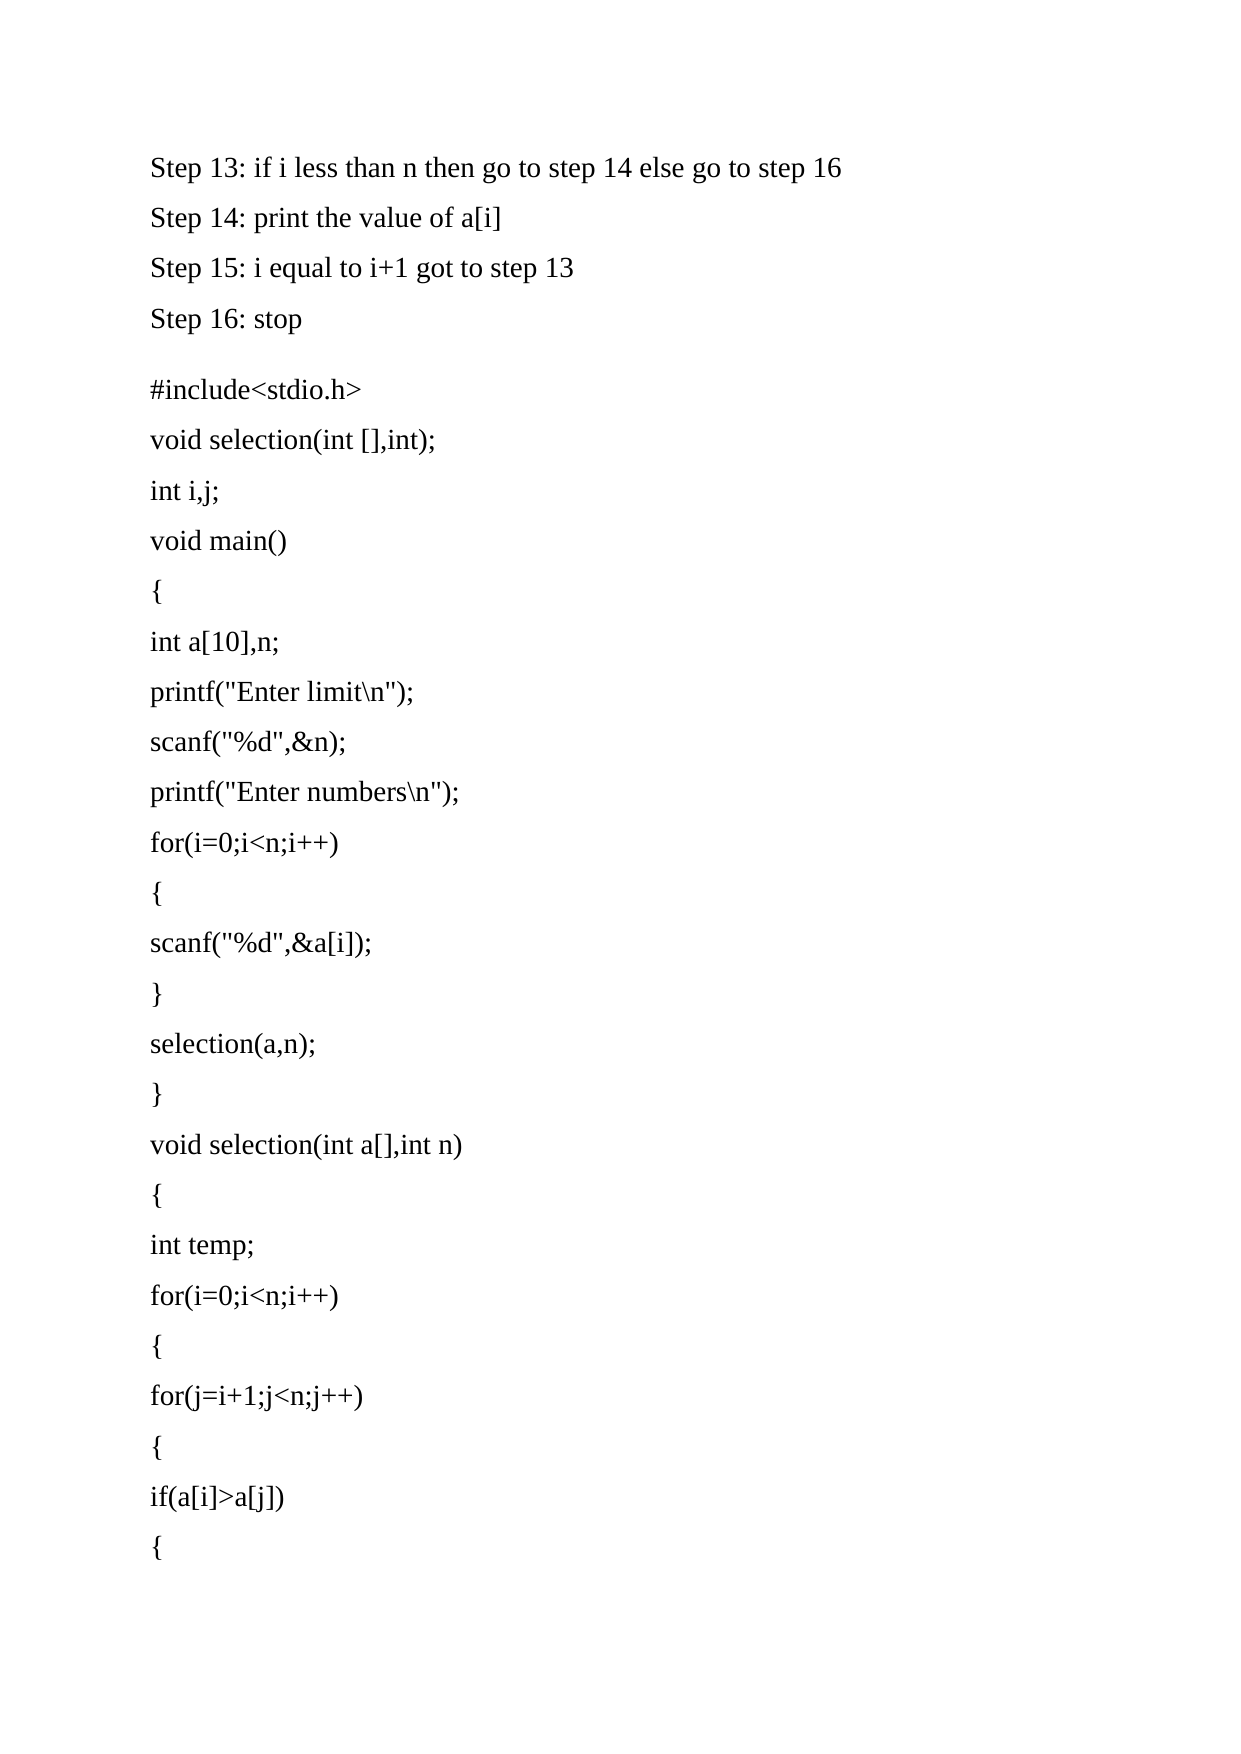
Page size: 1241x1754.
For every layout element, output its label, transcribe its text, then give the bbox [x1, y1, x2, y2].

text { [150, 875, 1090, 909]
text { [150, 1177, 1090, 1211]
text void selection(int [],int); [150, 422, 1090, 456]
text { [150, 1529, 1090, 1563]
text { [150, 1328, 1090, 1362]
text void selection(int a[],int n) [150, 1127, 1090, 1160]
text int temp; [150, 1227, 1090, 1261]
text selection(a,n); [150, 1026, 1090, 1060]
text scanf("%d",&n); [150, 724, 1090, 758]
text int a[10],n; [150, 624, 1090, 657]
text Step 16: stop [150, 301, 1090, 334]
text printf("Enter limit\n"); [150, 674, 1090, 707]
text #include<stdio.h> [150, 372, 1090, 406]
text Step 13: if i less than n then go to step 14 else go to step 16 [150, 150, 1090, 183]
text { [150, 573, 1090, 607]
text int i,j; [150, 473, 1090, 506]
text } [150, 976, 1090, 1009]
text for(i=0;i<n;i++) [150, 1278, 1090, 1311]
text { [150, 1429, 1090, 1462]
text Step 15: i equal to i+1 got to step 13 [150, 251, 1090, 284]
text } [150, 1076, 1090, 1110]
text Step 14: print the value of a[i] [150, 200, 1090, 234]
text printf("Enter numbers\n"); [150, 774, 1090, 808]
text scanf("%d",&a[i]); [150, 926, 1090, 959]
text for(j=i+1;j<n;j++) [150, 1378, 1090, 1412]
text void main() [150, 523, 1090, 557]
text for(i=0;i<n;i++) [150, 825, 1090, 858]
text if(a[i]>a[j]) [150, 1479, 1090, 1512]
